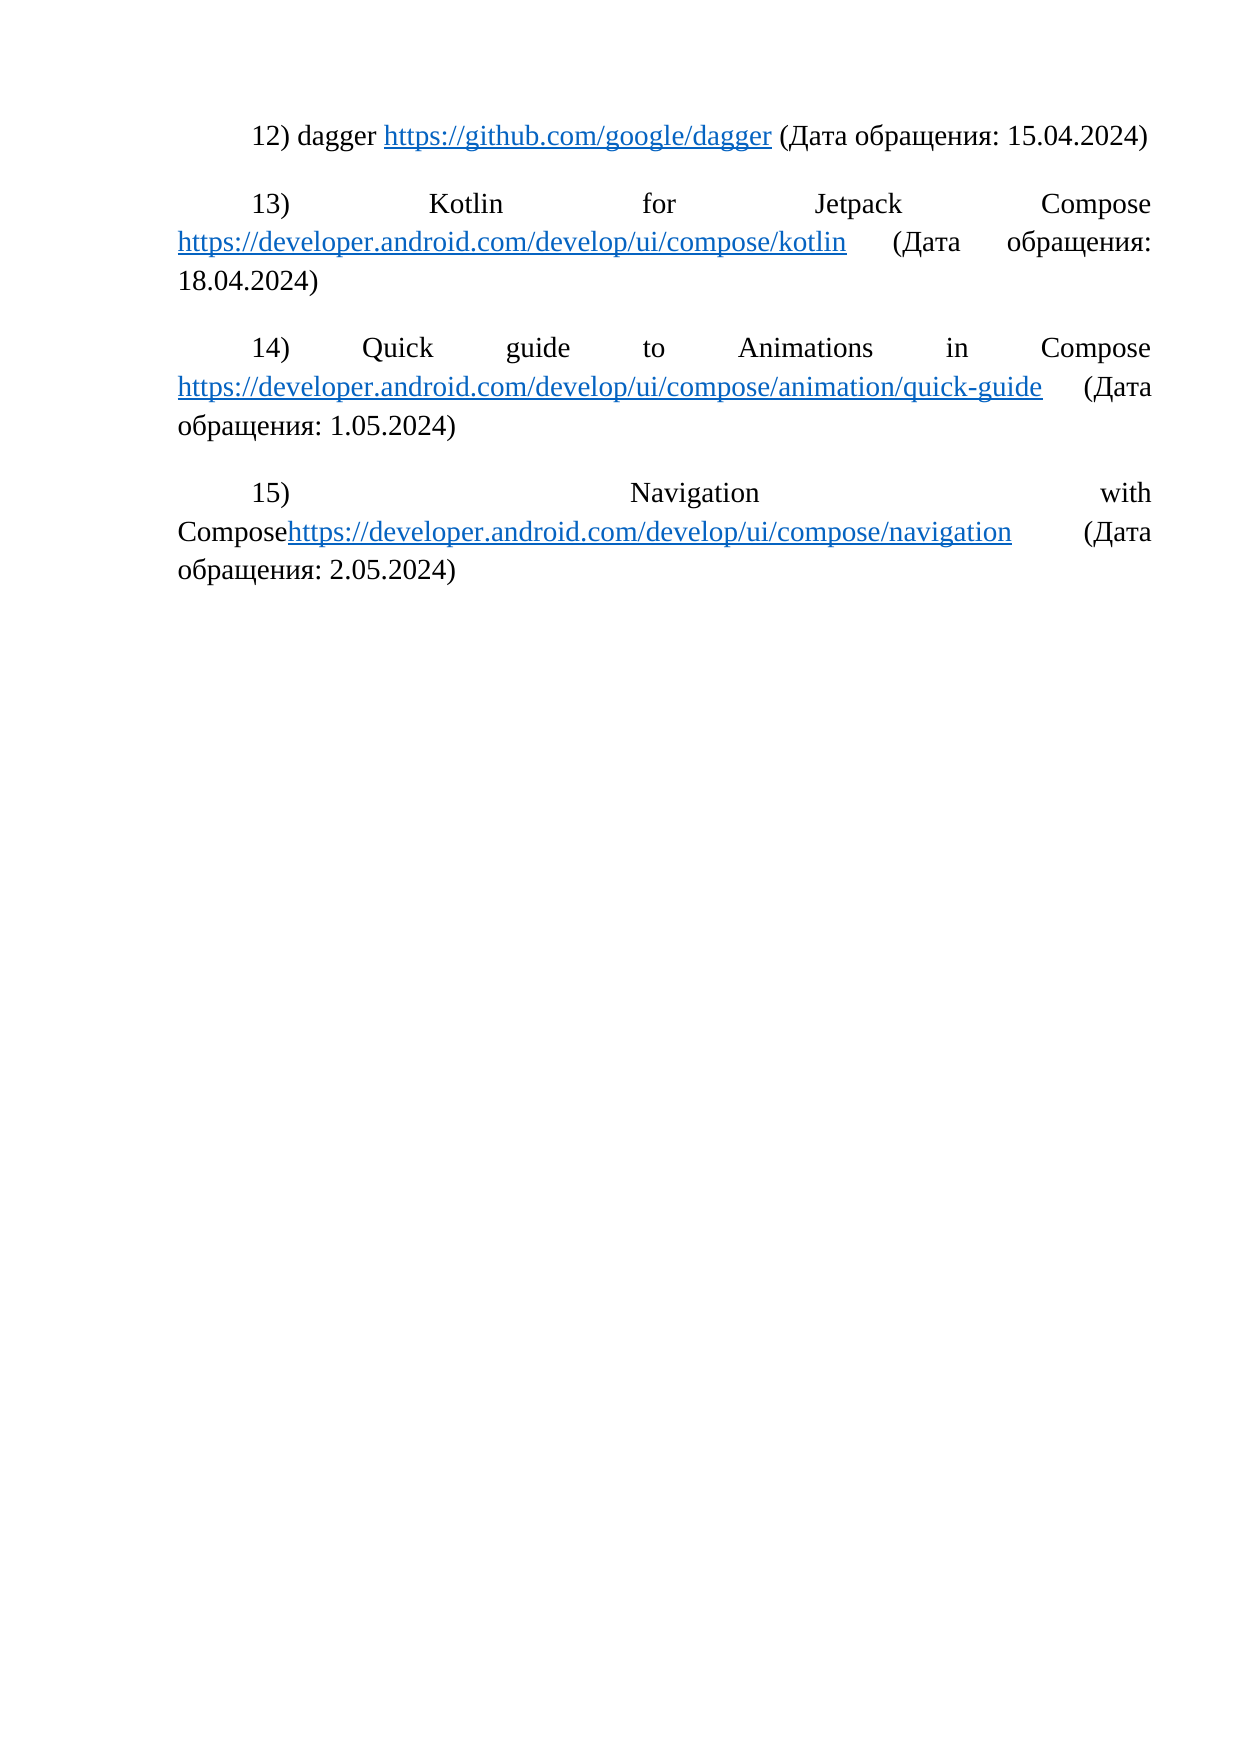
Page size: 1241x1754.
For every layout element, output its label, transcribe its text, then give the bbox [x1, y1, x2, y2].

text 12) dagger https://github.com/google/dagger (Дата обращения: 15.04.2024) [177, 118, 1152, 152]
text 14) Quick guide to Animations in Compose https://developer.android.com/develop/ui/compose/animation/quick-guide (Дата обращения: 1.05.2024) [177, 331, 1152, 441]
text 13) Kotlin for Jetpack Compose https://developer.android.com/develop/ui/compose/kotlin (Дата обращения: 18.04.2024) [177, 186, 1152, 296]
text 15) Navigation with Composehttps://developer.android.com/develop/ui/compose/navigation (Дата обращения: 2.05.2024) [177, 475, 1152, 586]
